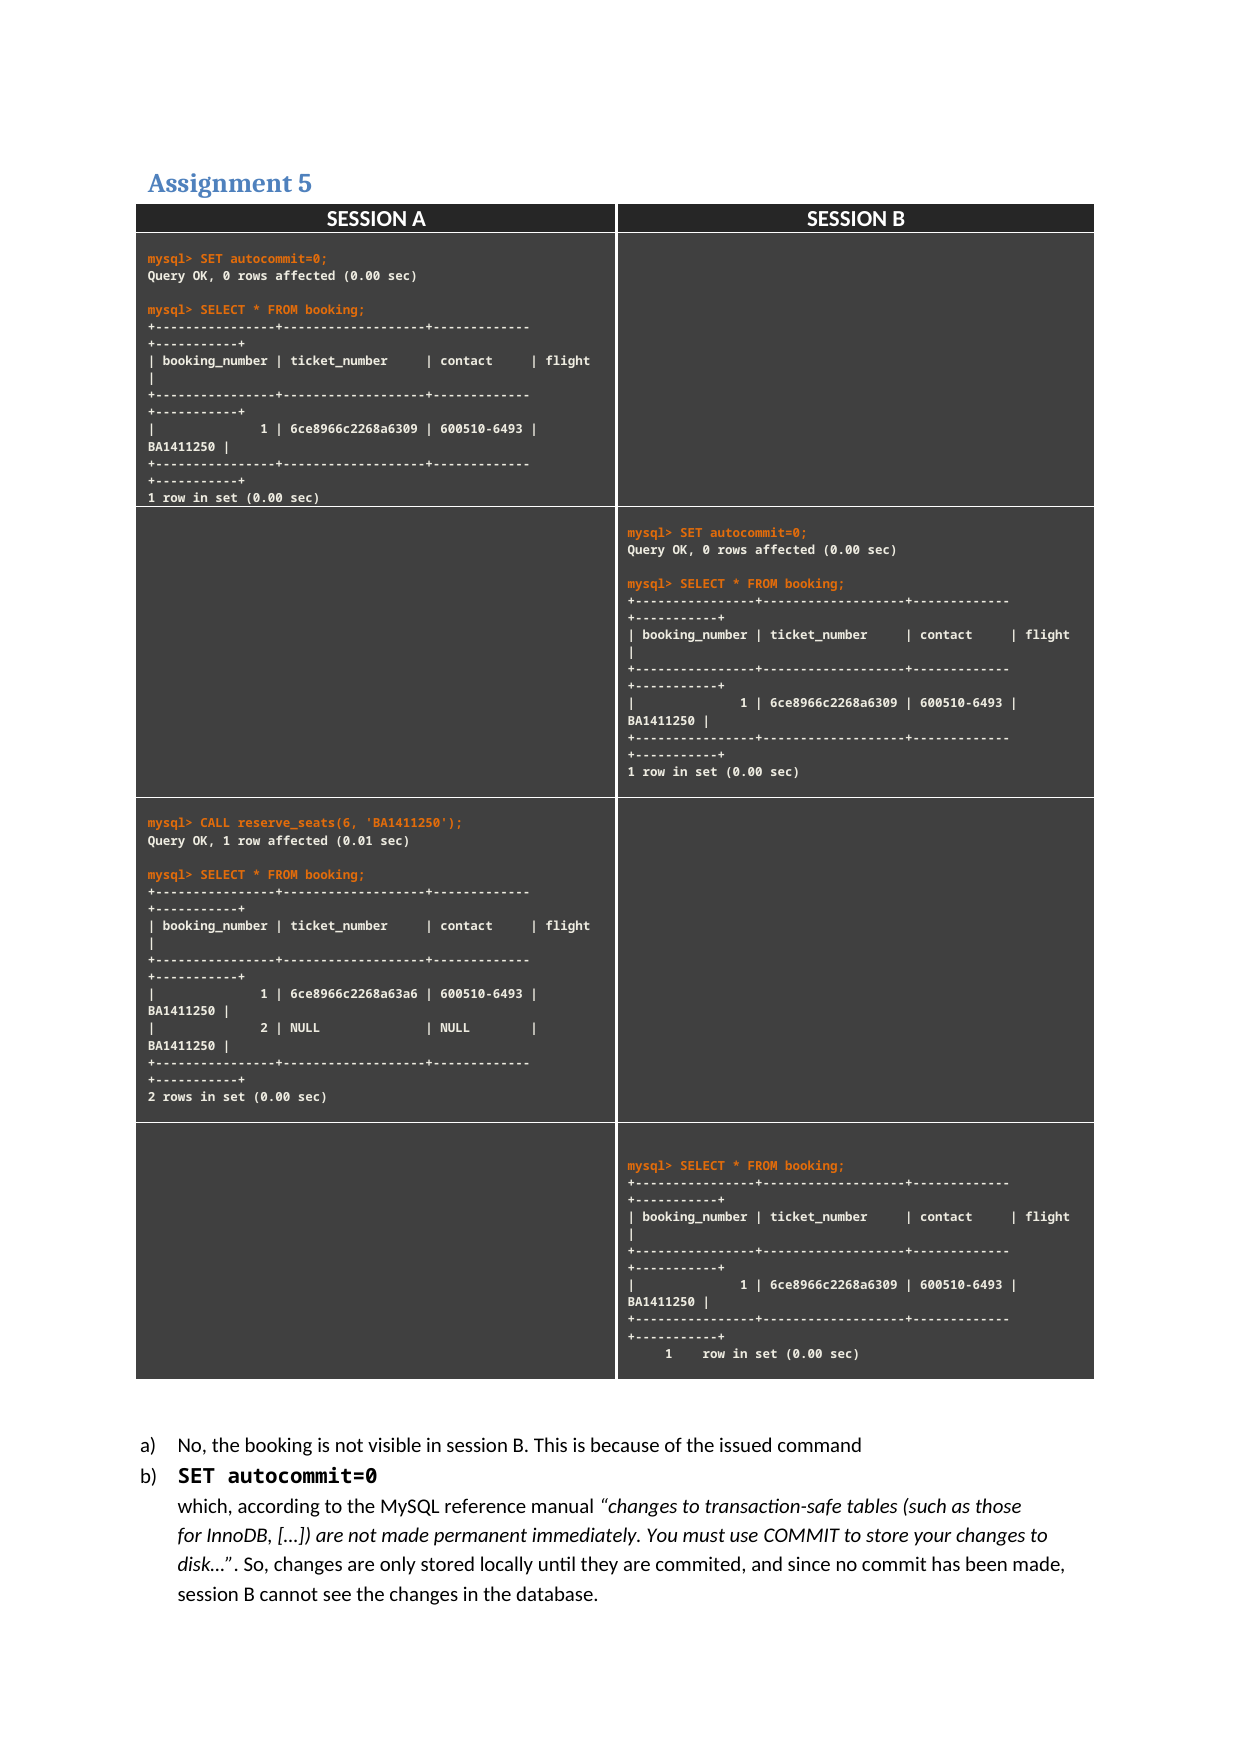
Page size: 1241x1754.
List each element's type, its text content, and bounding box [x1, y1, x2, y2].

list No, the booking is not visible in session B. This is because of the issued command [140, 1432, 1093, 1457]
table_header SESSION A [136, 204, 615, 232]
list SET autocommit=0 which, according to the MySQL reference manual “changes to transaction-safe tables (such as those for InnoDB, […]) are not made permanent immediately. You must use COMMIT to store your changes to disk…”. So, changes are only stored locally until they are commited, and since no commit has been made, session B cannot see the changes in the database. [140, 1461, 1093, 1606]
table_cell [618, 798, 1094, 1122]
table_cell [136, 507, 615, 797]
table_cell [618, 233, 1094, 506]
table_cell mysql> CALL reserve_seats(6, 'BA1411250'); Query OK, 1 row affected (0.01 sec) mysql> SELECT * FROM booking; +----------------+-------------------+-------------+-----------+ | booking_number | ticket_number | contact | flight | +----------------+-------------------+-------------+-----------+ | 1 | 6ce8966c2268a63a6 | 600510-6493 | BA1411250 | | 2 | NULL | NULL | BA1411250 | +----------------+-------------------+-------------+-----------+ 2 rows in set (0.00 sec) [136, 798, 615, 1122]
table_cell mysql> SET autocommit=0; Query OK, 0 rows affected (0.00 sec) mysql> SELECT * FROM booking; +----------------+-------------------+-------------+-----------+ | booking_number | ticket_number | contact | flight | +----------------+-------------------+-------------+-----------+ | 1 | 6ce8966c2268a6309 | 600510-6493 | BA1411250 | +----------------+-------------------+-------------+-----------+ 1 row in set (0.00 sec) [618, 507, 1094, 797]
table_header SESSION B [618, 204, 1094, 232]
table_cell mysql> SELECT * FROM booking; +----------------+-------------------+-------------+-----------+ | booking_number | ticket_number | contact | flight | +----------------+-------------------+-------------+-----------+ | 1 | 6ce8966c2268a6309 | 600510-6493 | BA1411250 | +----------------+-------------------+-------------+-----------+ row in set (0.00 sec) [618, 1123, 1094, 1379]
subtitle Assignment 5 [148, 168, 1093, 199]
table_cell [136, 1123, 615, 1379]
table_cell mysql> SET autocommit=0; Query OK, 0 rows affected (0.00 sec) mysql> SELECT * FROM booking; +----------------+-------------------+-------------+-----------+ | booking_number | ticket_number | contact | flight | +----------------+-------------------+-------------+-----------+ | 1 | 6ce8966c2268a6309 | 600510-6493 | BA1411250 | +----------------+-------------------+-------------+-----------+ 1 row in set (0.00 sec) [136, 233, 615, 506]
